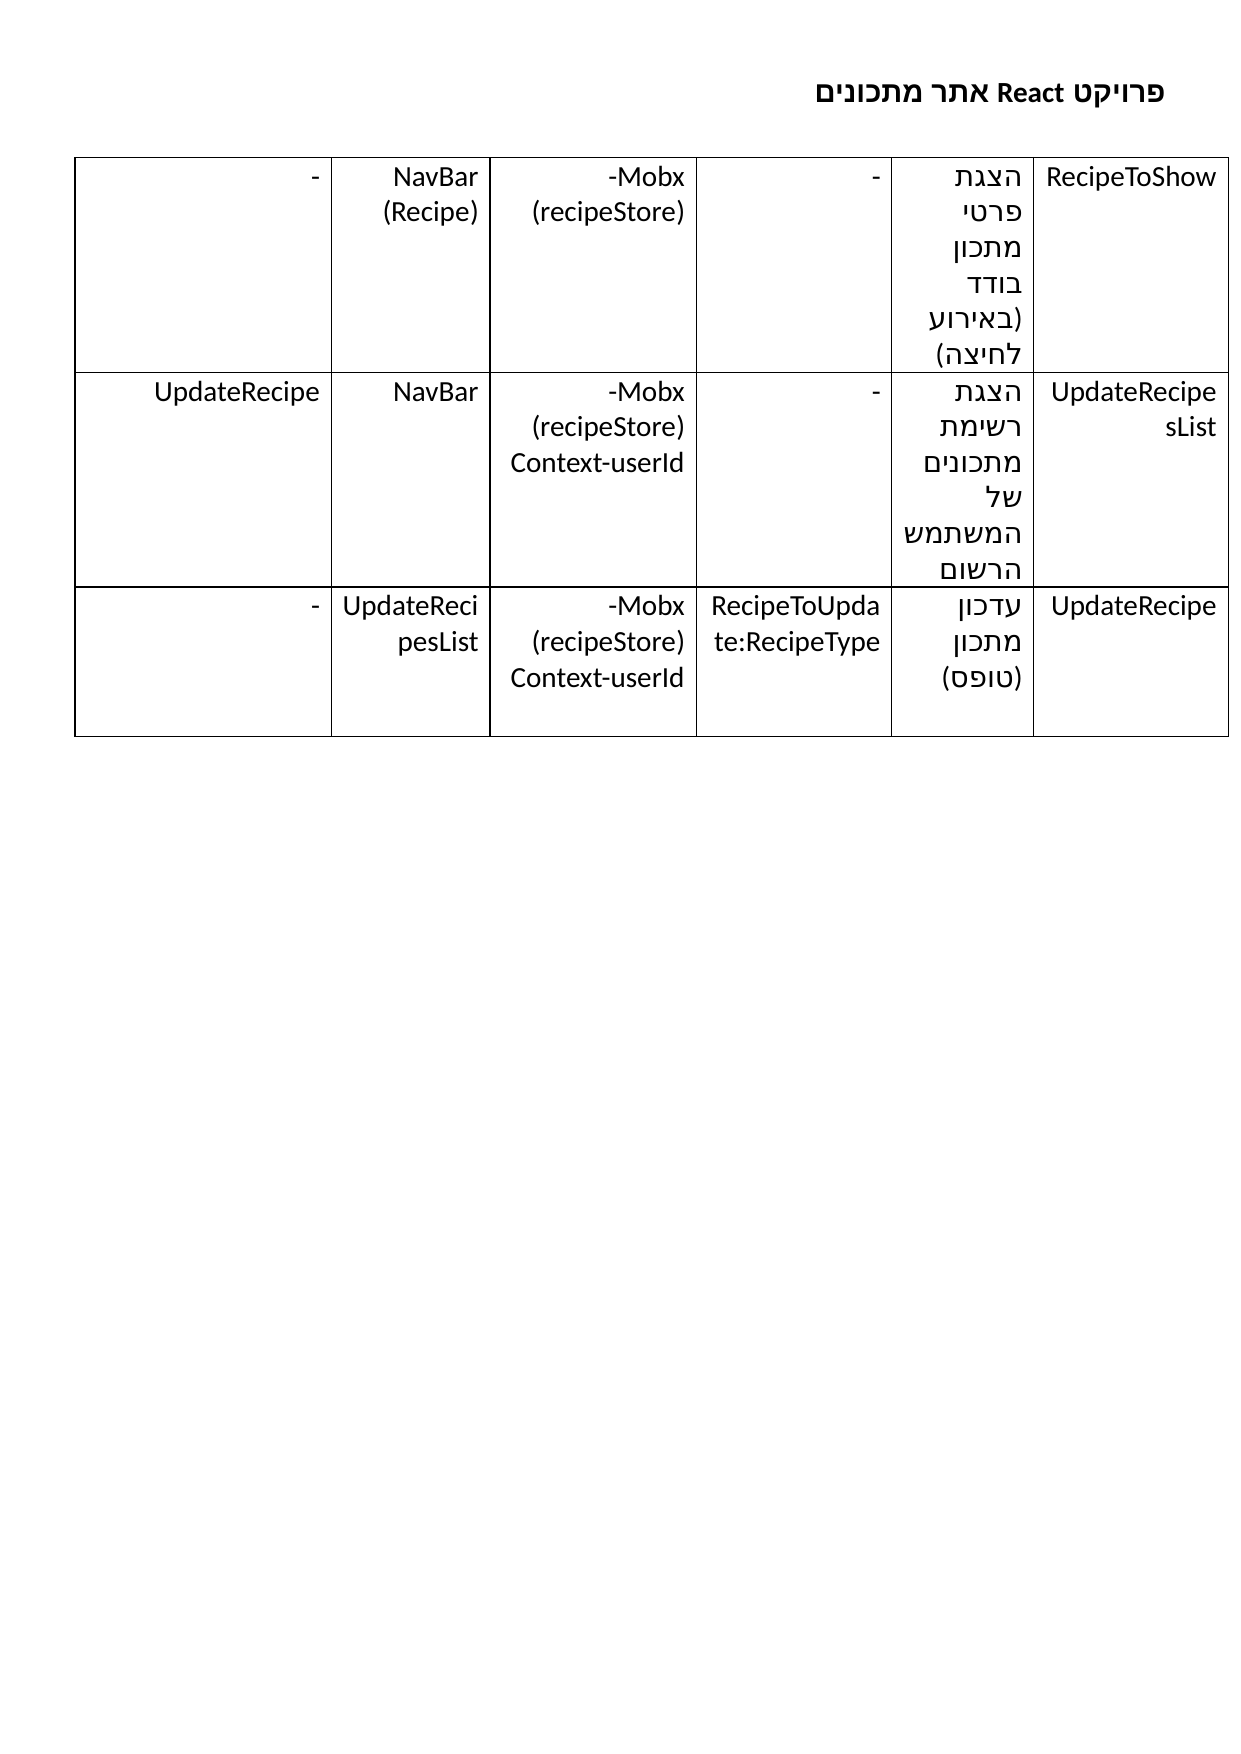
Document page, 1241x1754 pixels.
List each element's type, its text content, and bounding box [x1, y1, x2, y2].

table_cell הצגת רשימת מתכונים של המשתמש הרשום [892, 373, 1033, 586]
table_cell - [697, 373, 891, 586]
table_cell RecipeToUpdate:RecipeType [697, 588, 891, 736]
table_cell UpdateRecipe [1034, 588, 1228, 736]
table_cell Mobx- (recipeStore) [491, 158, 696, 372]
table_cell Mobx- (recipeStore) Context-userId [491, 588, 696, 736]
table_cell NavBar [332, 373, 489, 586]
table_cell - [76, 588, 331, 736]
table_cell הצגת פרטי מתכון בודד (באירוע לחיצה) [892, 158, 1033, 372]
table_cell - [76, 158, 331, 372]
table_cell NavBar (Recipe) [332, 158, 489, 372]
table_cell Mobx- (recipeStore) Context-userId [491, 373, 696, 586]
table_cell עדכון מתכון (טופס) [892, 588, 1033, 736]
table_cell RecipeToShow [1034, 158, 1228, 372]
table_cell UpdateRecipesList [332, 588, 489, 736]
table_cell UpdateRecipe [76, 373, 331, 586]
table_cell - [697, 158, 891, 372]
table_cell UpdateRecipesList [1034, 373, 1228, 586]
